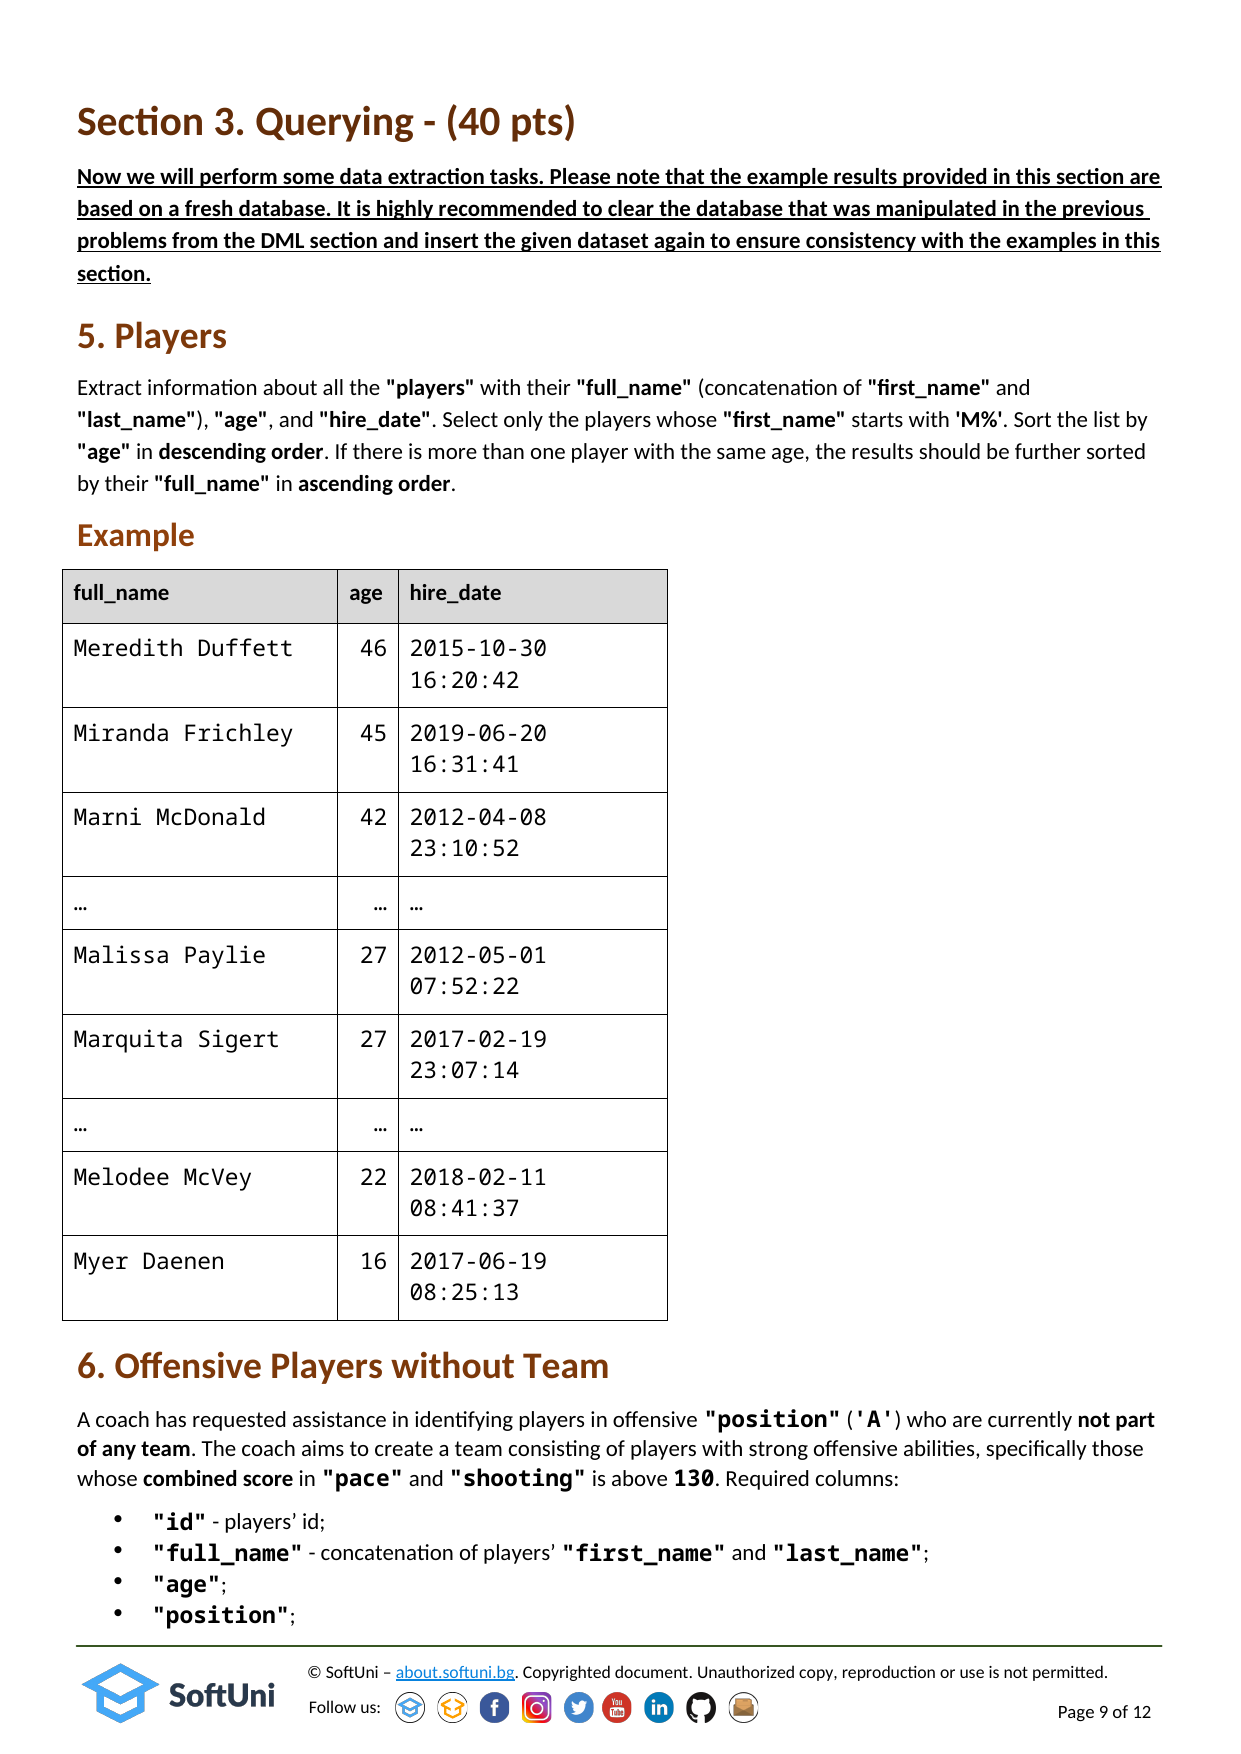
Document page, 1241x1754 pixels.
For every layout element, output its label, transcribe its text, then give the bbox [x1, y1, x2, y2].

table_cell Meredith Duffett [63, 624, 337, 707]
picture [479, 1692, 510, 1723]
subtitle Offensive Players without Team [77, 1342, 1163, 1387]
table_cell Marni McDonald [63, 793, 337, 876]
table_cell Melodee McVey [63, 1152, 337, 1235]
text Extract information about all the "players" with their "full_name" (concatenation of "first_name" and "last_name"), "age", and "hire_date". Select only the players whose "first_name" starts with 'M%'. Sort the list by "age" in descending order. If there is more than one player with the same age, the results should be further sorted by their "full_name" in ascending order. [77, 373, 1163, 497]
table_cell … [338, 1099, 398, 1151]
table_cell … [399, 877, 667, 929]
table_header age [338, 570, 398, 623]
picture [665, 1714, 674, 1723]
table_cell Myer Daenen [63, 1236, 337, 1320]
text Now we will perform some data extraction tasks. Please note that the example results provided in this section are based on a fresh database. It is highly recommended to clear the database that was manipulated in the previous problems from the DML section and insert the given dataset again to ensure consistency with the examples in this section. [77, 162, 1163, 287]
table_cell 2017-06-19 08:25:13 [399, 1236, 667, 1320]
subtitle Section 3. Querying - (40 pts) [77, 95, 1163, 146]
list "id" - players’ id; [114, 1506, 1163, 1537]
table_cell 42 [338, 793, 398, 876]
table_cell … [63, 1099, 337, 1151]
picture [658, 1705, 667, 1714]
table_cell … [399, 1099, 667, 1151]
table_cell Malissa Paylie [63, 930, 337, 1013]
table_header hire_date [399, 570, 667, 623]
table_cell 45 [338, 708, 398, 792]
table_cell 2015-10-30 16:20:42 [399, 624, 667, 707]
table_cell 2012-04-08 23:10:52 [399, 793, 667, 876]
table_header full_name [63, 570, 337, 623]
table_cell 2017-02-19 23:07:14 [399, 1015, 667, 1098]
picture [644, 1692, 653, 1701]
table_cell 27 [338, 1015, 398, 1098]
picture [437, 1692, 468, 1723]
list "age"; [114, 1568, 1163, 1599]
picture [644, 1714, 653, 1723]
picture [686, 1692, 716, 1723]
table_cell 27 [338, 930, 398, 1013]
picture [395, 1692, 425, 1723]
picture [75, 1658, 281, 1729]
table_cell 2019-06-20 16:31:41 [399, 708, 667, 792]
table_cell 46 [338, 624, 398, 707]
table_cell 16 [338, 1236, 398, 1320]
table_cell Miranda Frichley [63, 708, 337, 792]
picture [728, 1692, 759, 1723]
list "position"; [114, 1599, 1163, 1631]
subtitle Example [77, 514, 1163, 555]
table_cell 2018-02-11 08:41:37 [399, 1152, 667, 1235]
subtitle Players [77, 312, 1163, 358]
table_cell Marquita Sigert [63, 1015, 337, 1098]
picture [602, 1692, 632, 1723]
table_cell 2012-05-01 07:52:22 [399, 930, 667, 1013]
table_cell … [63, 877, 337, 929]
list "full_name" - concatenation of players’ "first_name" and "last_name"; [114, 1537, 1163, 1568]
picture [564, 1692, 594, 1723]
picture [522, 1692, 552, 1723]
text A coach has requested assistance in identifying players in offensive "position" ('A') who are currently not part of any team. The coach aims to create a team consisting of players with strong offensive abilities, specifically those whose combined score in "pace" and "shooting" is above 130. Required columns: [77, 1403, 1163, 1493]
picture [665, 1692, 674, 1701]
table_cell … [338, 877, 398, 929]
table_cell 22 [338, 1152, 398, 1235]
